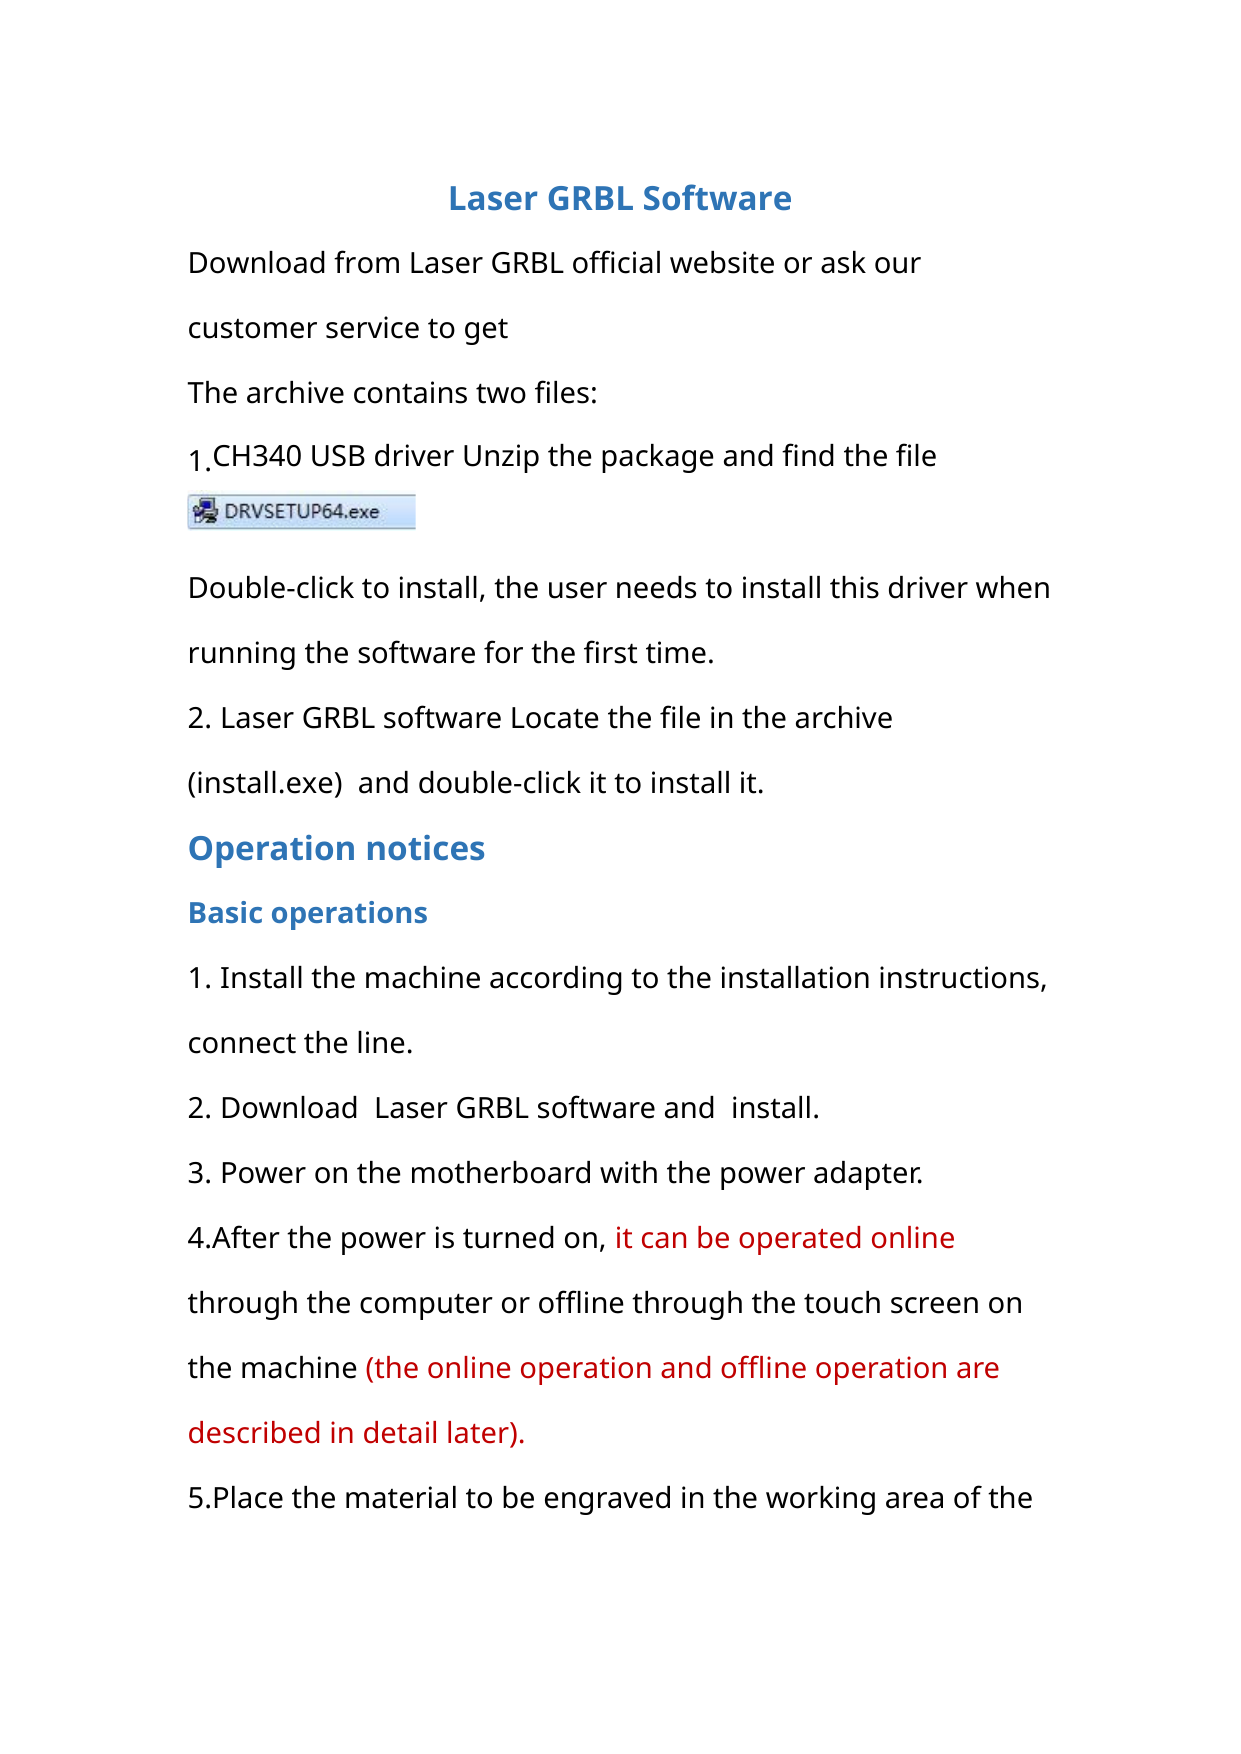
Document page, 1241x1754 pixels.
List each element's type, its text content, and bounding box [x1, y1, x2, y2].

list Download Laser GRBL software and install. [187, 1075, 1053, 1140]
text 1.CH340 USB driver Unzip the package and find the file [187, 425, 1053, 555]
list Install the machine according to the installation instructions, connect the line. [187, 945, 1053, 1075]
picture [187, 490, 416, 531]
subtitle Laser GRBL Software [187, 165, 1053, 230]
list Power on the motherboard with the power adapter. [187, 1140, 1053, 1205]
text Double-click to install, the user needs to install this driver when running the software for the first time. [187, 555, 1053, 685]
text Operation notices [187, 815, 1053, 880]
text Download from Laser GRBL official website or ask our customer service to get [187, 230, 1053, 360]
text Basic operations [187, 880, 1053, 945]
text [187, 1465, 1053, 1530]
text The archive contains two files: [187, 360, 1053, 425]
text 4.After the power is turned on, it can be operated online through the computer or offline through the touch screen on the machine (the online operation and offline operation are described in detail later). [187, 1205, 1053, 1465]
list Laser GRBL software Locate the file in the archive (install.exe) and double-click it to install it. [187, 685, 1053, 815]
